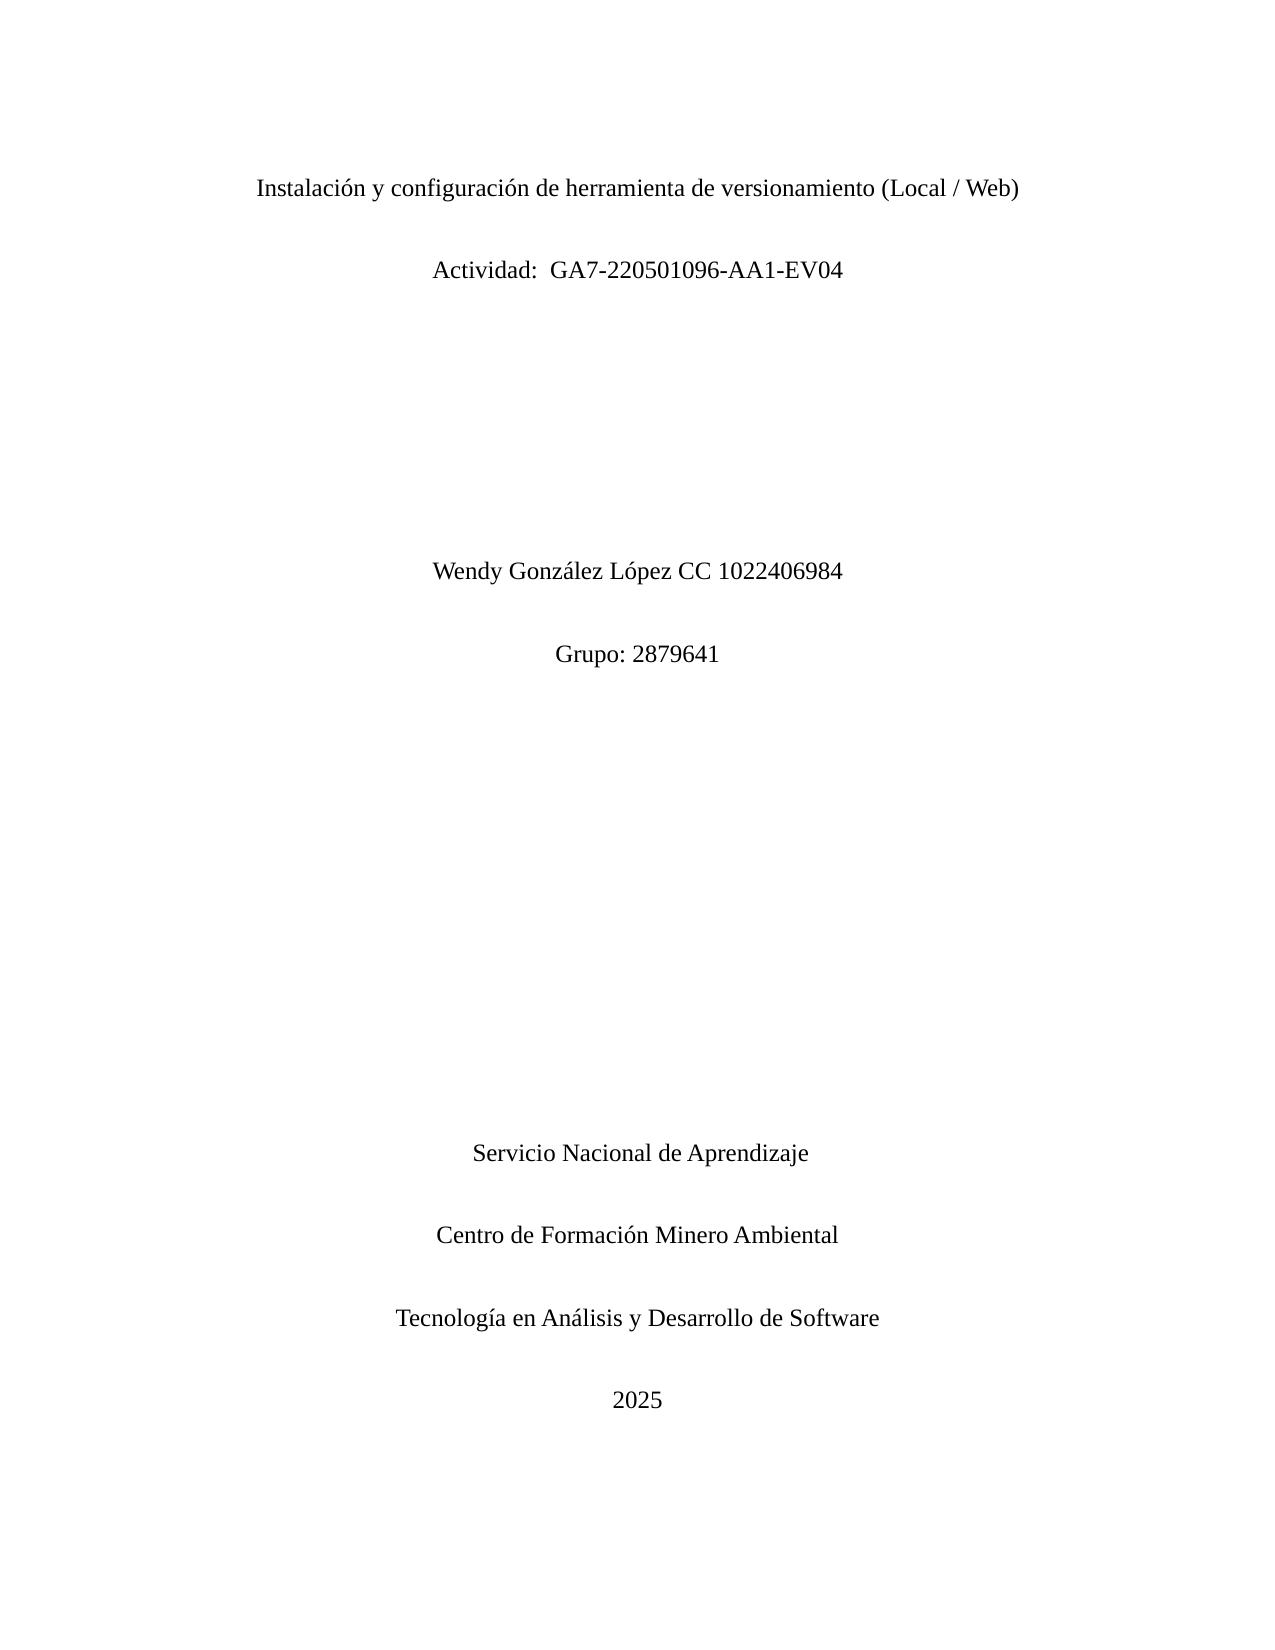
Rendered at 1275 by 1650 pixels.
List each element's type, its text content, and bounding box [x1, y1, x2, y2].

text 2025 [177, 1385, 1098, 1414]
text Tecnología en Análisis y Desarrollo de Software [177, 1303, 1098, 1331]
text Instalación y configuración de herramienta de versionamiento (Local / Web) [177, 173, 1098, 201]
text Grupo: 2879641 [177, 639, 1098, 668]
text Actividad: GA7-220501096-AA1-EV04 [177, 255, 1098, 341]
text Servicio Nacional de Aprendizaje [177, 1023, 1098, 1166]
text Centro de Formación Minero Ambiental [177, 1220, 1098, 1249]
text Wendy González López CC 1022406984 [177, 556, 1098, 585]
